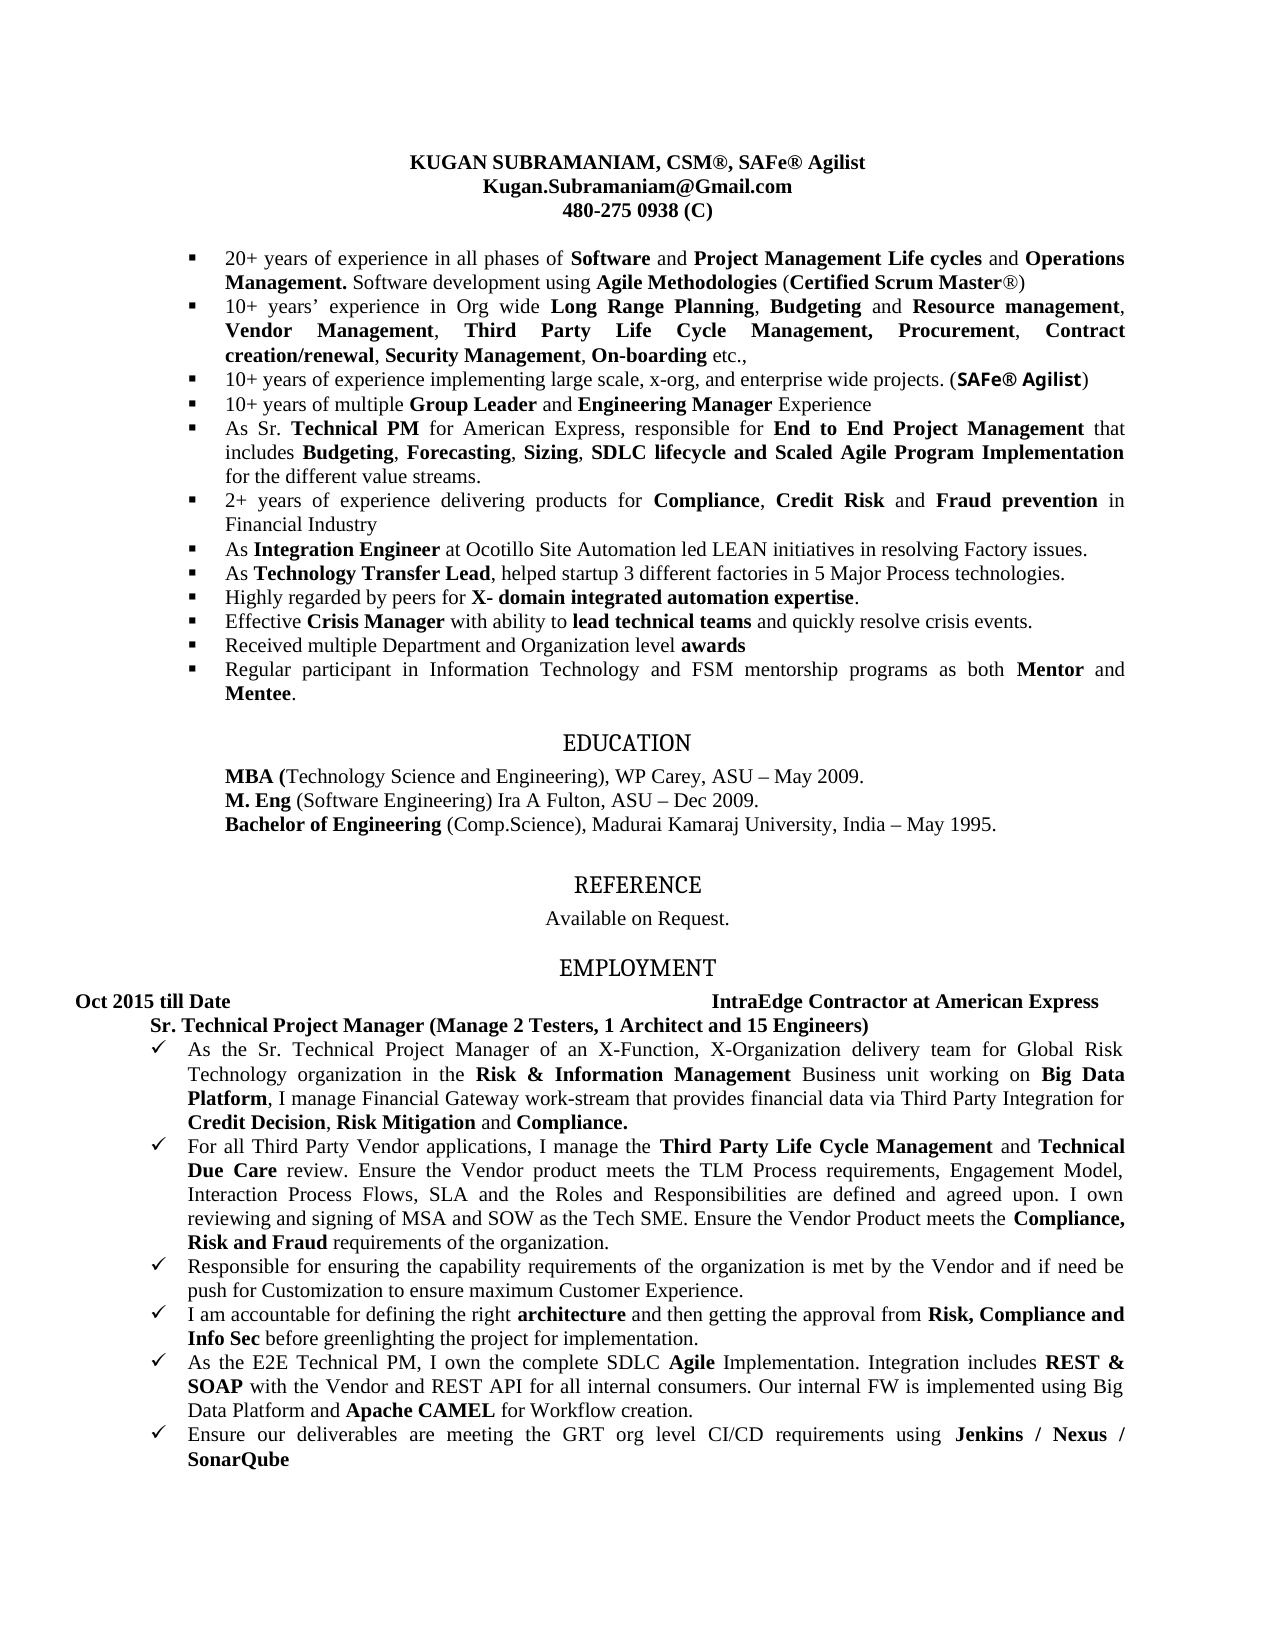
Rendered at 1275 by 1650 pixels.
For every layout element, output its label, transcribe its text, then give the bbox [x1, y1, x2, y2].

list For all Third Party Vendor applications, I manage the Third Party Life Cycle Management and Technical Due Care review. Ensure the Vendor product meets the TLM Process requirements, Engagement Model, Interaction Process Flows, SLA and the Roles and Responsibilities are defined and agreed upon. I own reviewing and signing of MSA and SOW as the Tech SME. Ensure the Vendor Product meets the Compliance, Risk and Fraud requirements of the organization. [150, 1134, 1125, 1254]
list Ensure our deliverables are meeting the GRT org level CI/CD requirements using Jenkins / Nexus / SonarQube [150, 1422, 1125, 1471]
list As the E2E Technical PM, I own the complete SDLC Agile Implementation. Integration includes REST & SOAP with the Vendor and REST API for all internal consumers. Our internal FW is implemented using Big Data Platform and Apache CAMEL for Workflow creation. [150, 1350, 1125, 1422]
subtitle EMPLOYMENT [150, 954, 1125, 983]
list Regular participant in Information Technology and FSM mentorship programs as both Mentor and Mentee. [187, 657, 1125, 705]
subtitle Sr. Technical Project Manager (Manage 2 Testers, 1 Architect and 15 Engineers) [150, 1013, 1125, 1037]
list As Technology Transfer Lead, helped startup 3 different factories in 5 Major Process technologies. [187, 561, 1125, 584]
list 10+ years’ experience in Org wide Long Range Planning, Budgeting and Resource management, Vendor Management, Third Party Life Cycle Management, Procurement, Contract creation/renewal, Security Management, On-boarding etc., [187, 294, 1125, 367]
text MBA (Technology Science and Engineering), WP Carey, ASU – May 2009. [150, 764, 1125, 788]
text Available on Request. [150, 906, 1125, 930]
text Bachelor of Engineering (Comp.Science), Madurai Kamaraj University, India – May 1995. [150, 812, 1125, 836]
list Highly regarded by peers for X- domain integrated automation expertise. [187, 584, 1125, 609]
list 10+ years of multiple Group Leader and Engineering Manager Experience [187, 392, 1125, 416]
list Effective Crisis Manager with ability to lead technical teams and quickly resolve crisis events. [187, 609, 1125, 633]
list 10+ years of experience implementing large scale, x-org, and enterprise wide projects. (SAFe® Agilist) [187, 367, 1125, 392]
list As the Sr. Technical Project Manager of an X-Function, X-Organization delivery team for Global Risk Technology organization in the Risk & Information Management Business unit working on Big Data Platform, I manage Financial Gateway work-stream that provides financial data via Third Party Integration for Credit Decision, Risk Mitigation and Compliance. [150, 1037, 1125, 1134]
list As Integration Engineer at Ocotillo Site Automation led LEAN initiatives in resolving Factory issues. [187, 536, 1125, 561]
list As Sr. Technical PM for American Express, responsible for End to End Project Management that includes Budgeting, Forecasting, Sizing, SDLC lifecycle and Scaled Agile Program Implementation for the different value streams. [187, 416, 1125, 488]
text KUGAN SUBRAMANIAM, CSM®, SAFe® Agilist Kugan.Subramaniam@Gmail.com 480-275 0938 (C) [150, 150, 1125, 222]
list 2+ years of experience delivering products for Compliance, Credit Risk and Fraud prevention in Financial Industry [187, 488, 1125, 536]
list Responsible for ensuring the capability requirements of the organization is met by the Vendor and if need be push for Customization to ensure maximum Customer Experience. [150, 1254, 1125, 1302]
text Oct 2015 till Date IntraEdge Contractor at American Express [75, 989, 1125, 1013]
text M. Eng (Software Engineering) Ira A Fulton, ASU – Dec 2009. [150, 788, 1125, 812]
list Received multiple Department and Organization level awards [187, 633, 1125, 657]
subtitle REFERENCE [150, 871, 1125, 900]
list I am accountable for defining the right architecture and then getting the approval from Risk, Compliance and Info Sec before greenlighting the project for implementation. [150, 1302, 1125, 1350]
subtitle EDUCATION [150, 729, 1125, 758]
list 20+ years of experience in all phases of Software and Project Management Life cycles and Operations Management. Software development using Agile Methodologies (Certified Scrum Master®) [187, 246, 1125, 294]
